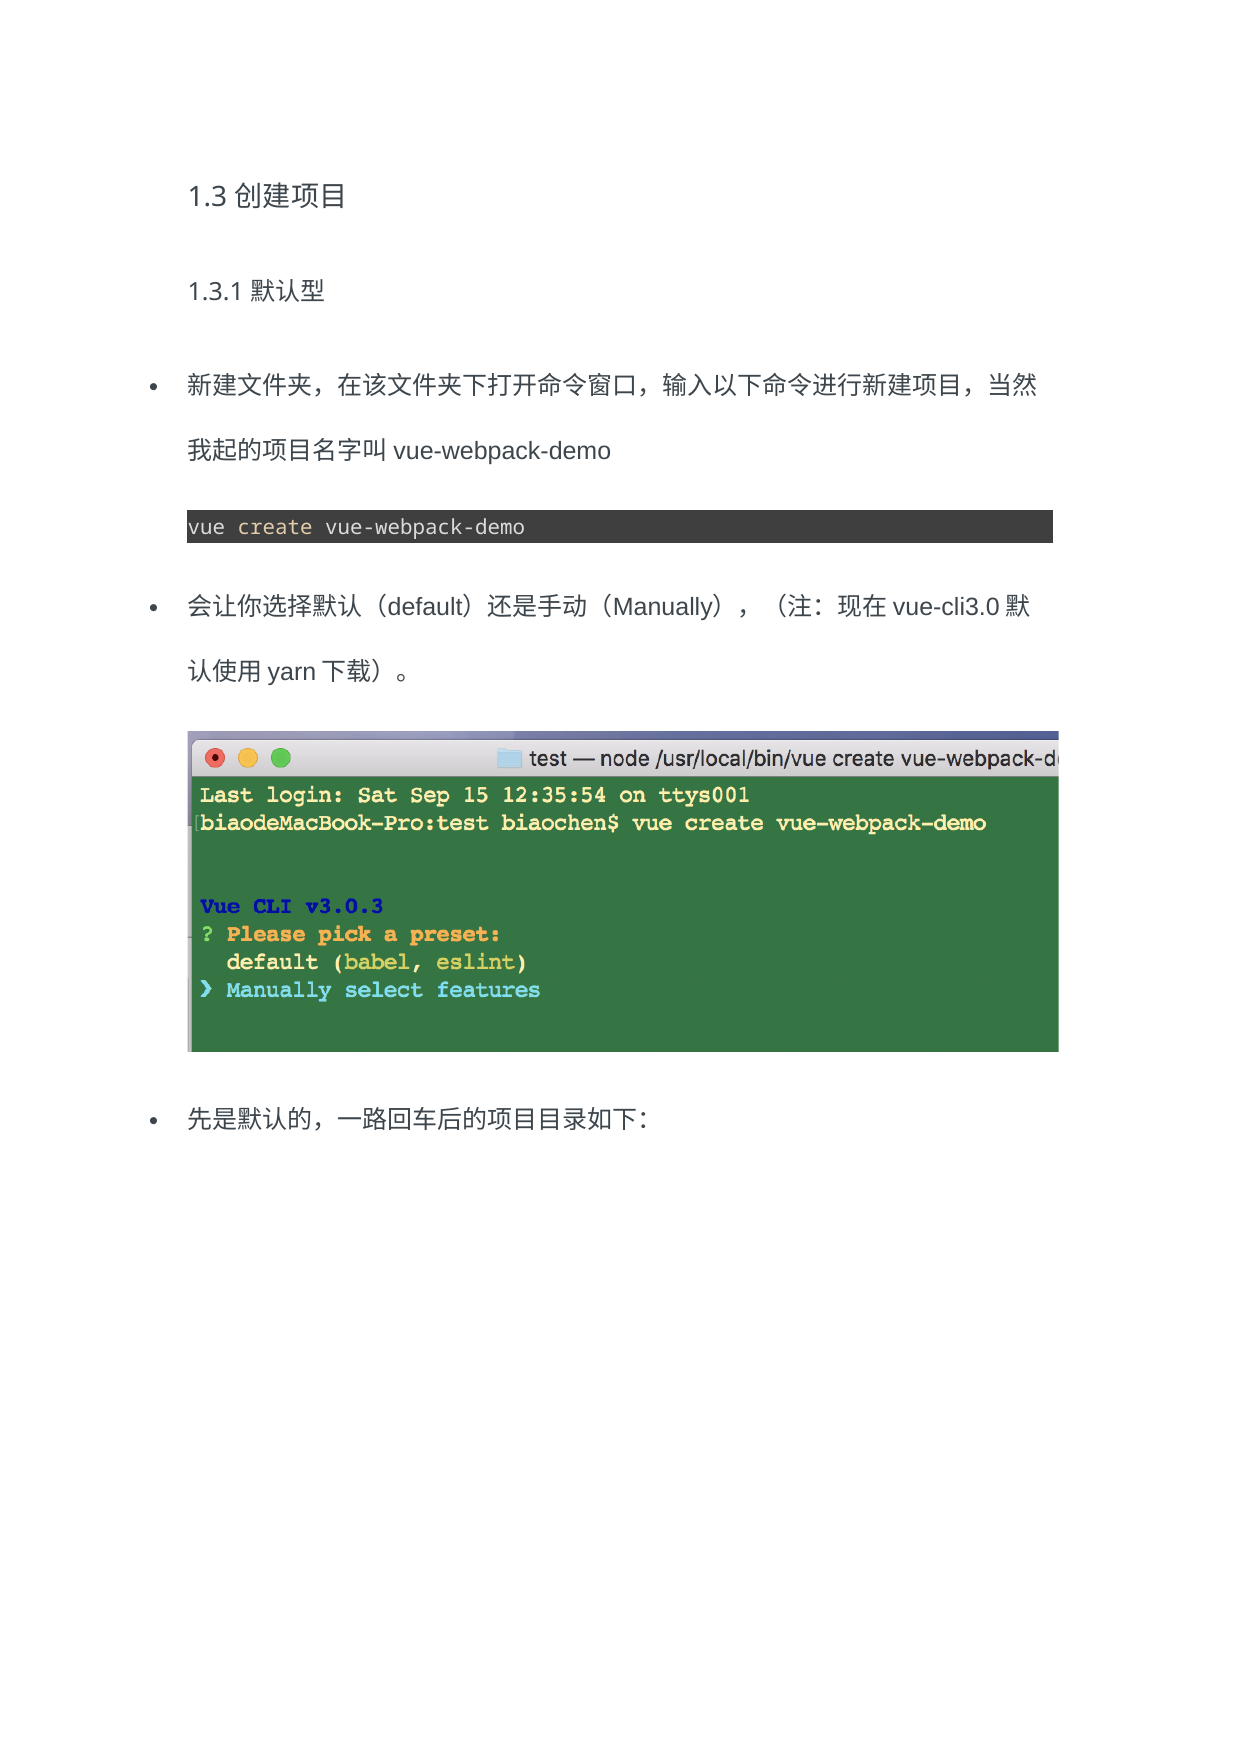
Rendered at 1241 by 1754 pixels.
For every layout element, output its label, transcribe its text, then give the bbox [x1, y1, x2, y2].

list 新建文件夹，在该文件夹下打开命令窗口，输入以下命令进行新建项目，当然我起的项目名字叫 vue-webpack-demo [150, 351, 1053, 481]
list 先是默认的，一路回车后的项目目录如下： [150, 1085, 1053, 1150]
text 1.3.1 默认型 [187, 257, 1053, 322]
text vue create vue-webpack-demo [187, 510, 1053, 543]
list 会让你选择默认（default）还是手动（Manually），（注：现在vue-cli3.0默认使用yarn下载）。 [150, 572, 1053, 702]
text 1.3 创建项目 [187, 162, 1053, 227]
picture [187, 731, 1059, 1052]
